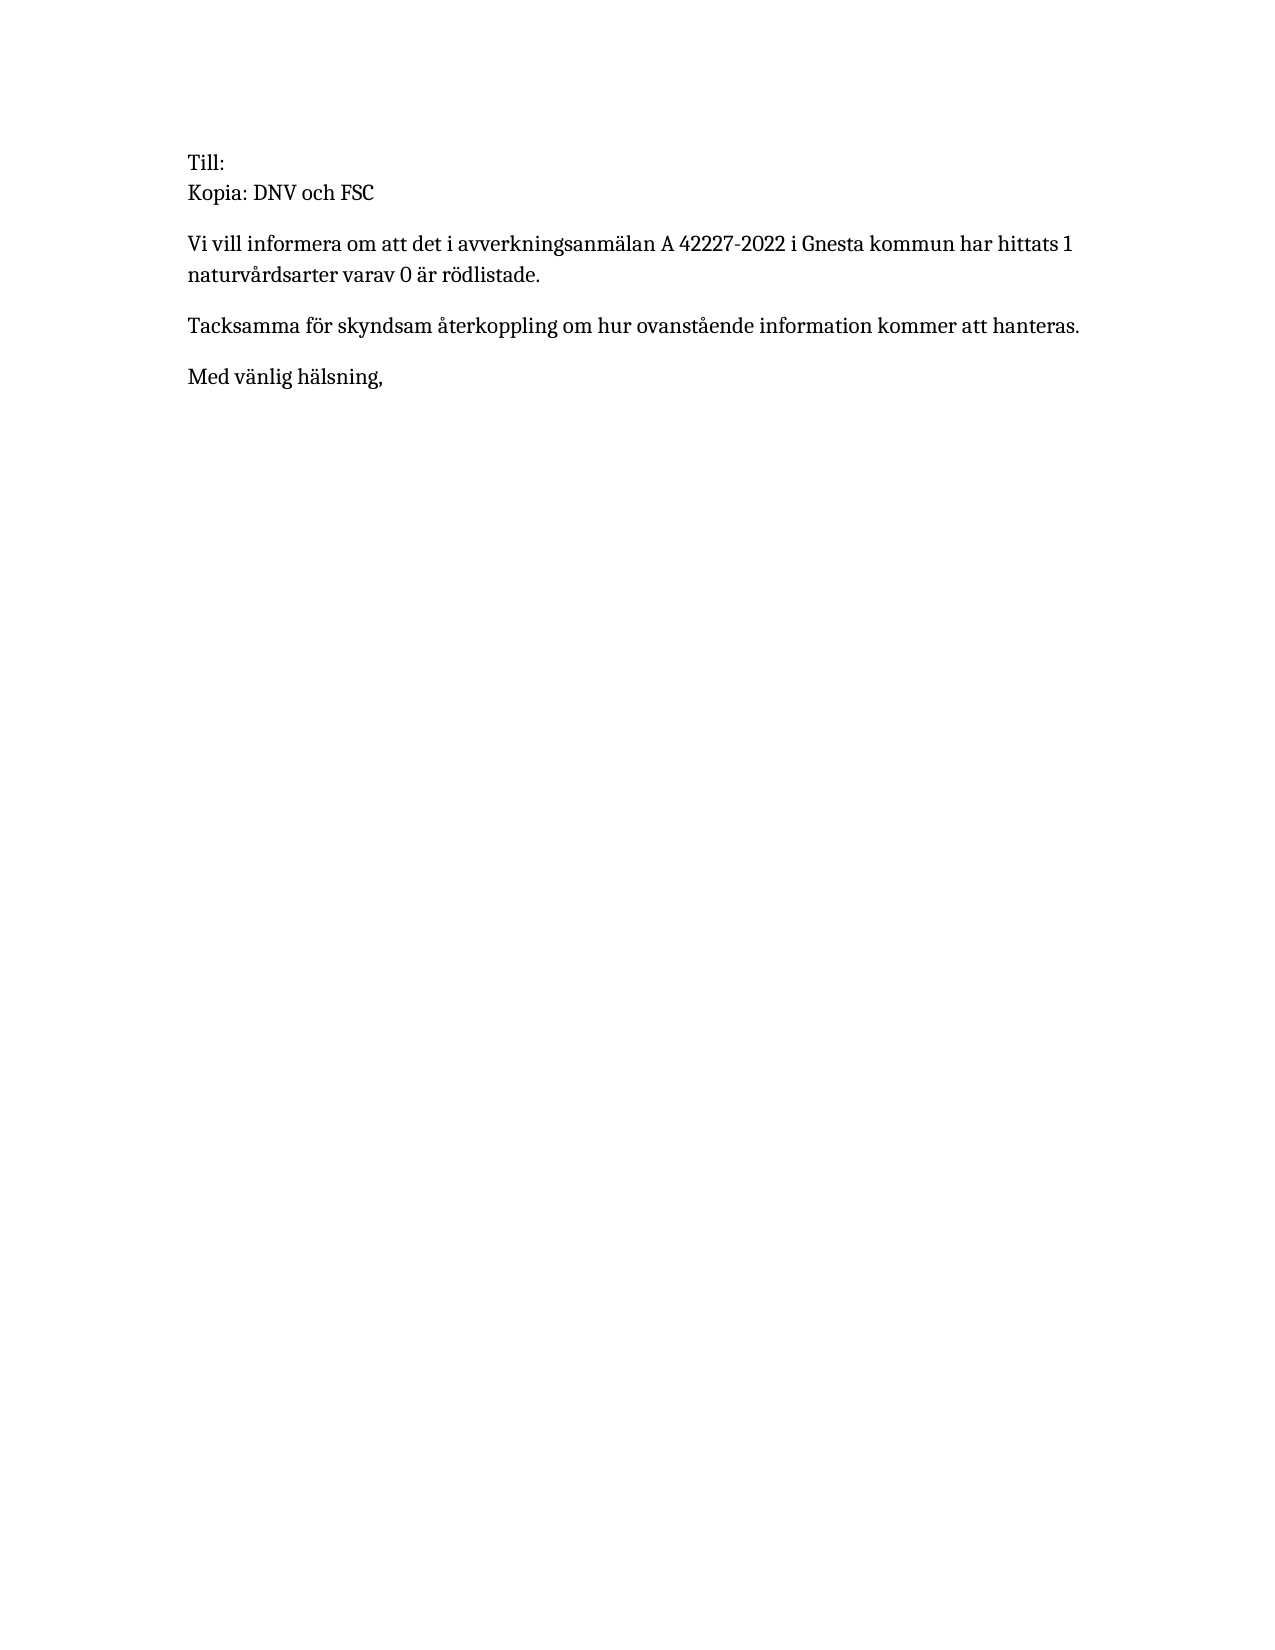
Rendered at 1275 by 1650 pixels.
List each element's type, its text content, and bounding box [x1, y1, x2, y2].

text Tacksamma för skyndsam återkoppling om hur ovanstående information kommer att hanteras. [187, 312, 1087, 339]
text Till: Kopia: DNV och FSC [187, 150, 1087, 207]
text Vi vill informera om att det i avverkningsanmälan A 42227-2022 i Gnesta kommun har hittats 1 naturvårdsarter varav 0 är rödlistade. [187, 231, 1087, 288]
text Med vänlig hälsning, [187, 363, 1087, 420]
